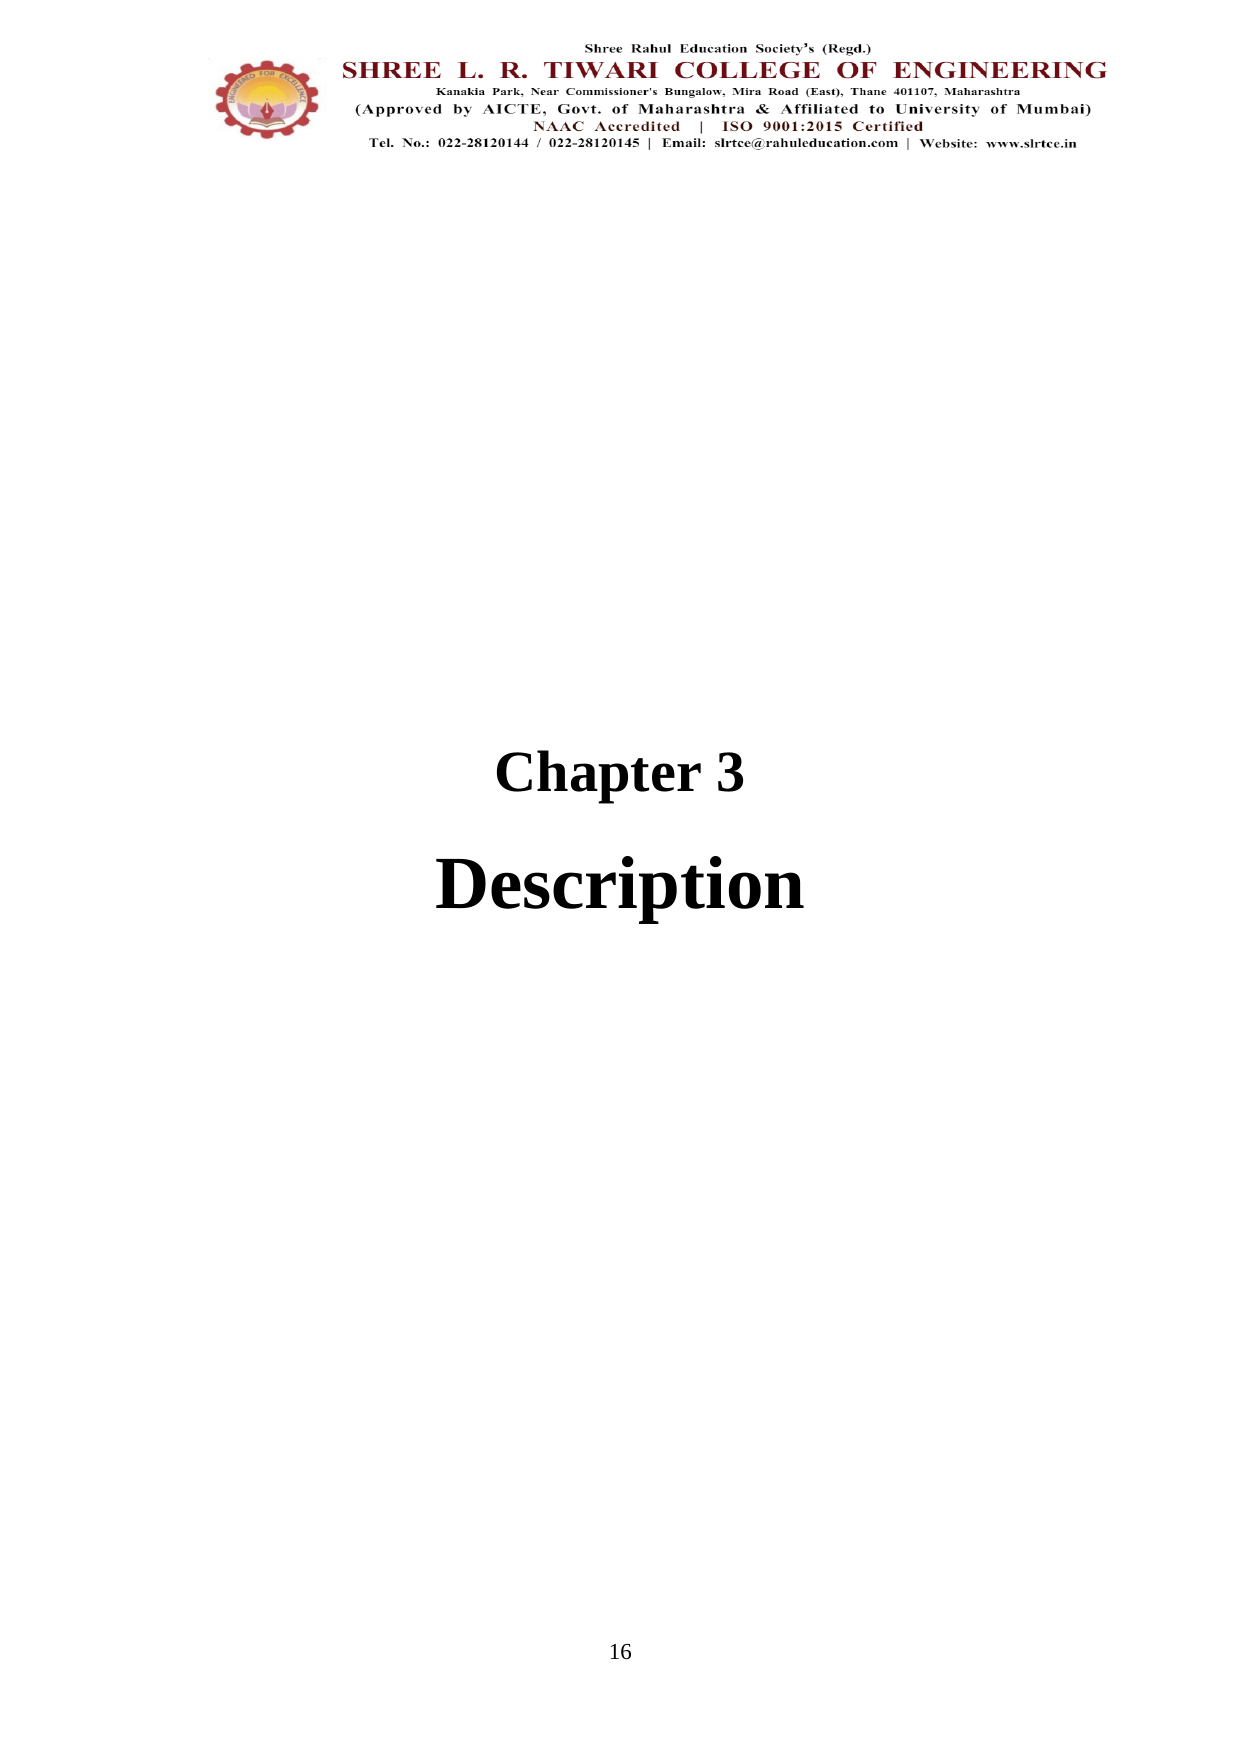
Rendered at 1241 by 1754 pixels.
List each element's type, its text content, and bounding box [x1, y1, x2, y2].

text Description [150, 838, 1090, 924]
picture [150, 26, 1164, 169]
subtitle Chapter 3 [150, 737, 1090, 804]
